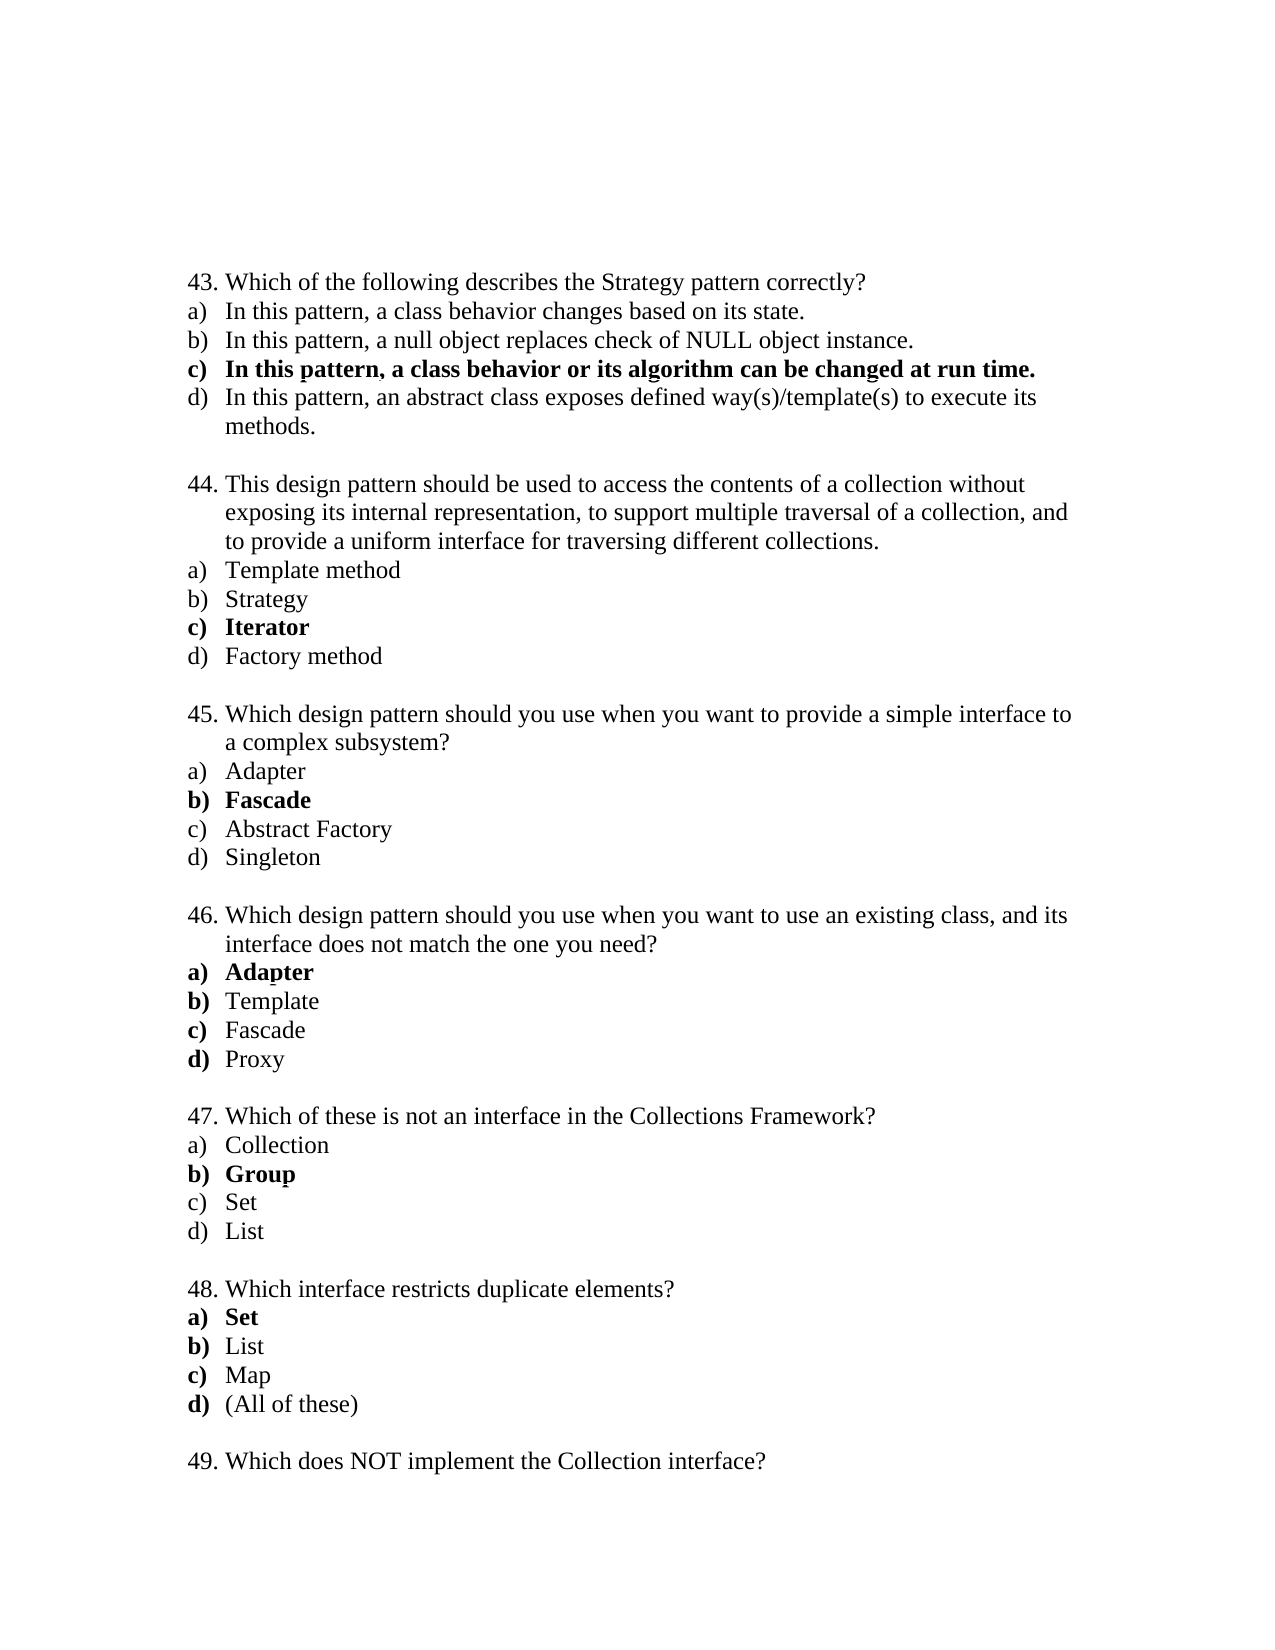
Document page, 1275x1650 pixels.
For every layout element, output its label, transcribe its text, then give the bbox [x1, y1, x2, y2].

list This design pattern should be used to access the contents of a collection without exposing its internal representation, to support multiple traversal of a collection, and to provide a uniform interface for traversing different collections. [187, 508, 1087, 594]
list Strategy [187, 623, 1087, 652]
list Abstract Factory [187, 853, 1087, 882]
list In this pattern, a null object replaces check of NULL object instance. [187, 364, 1087, 393]
list In this pattern, an abstract class exposes defined way(s)/template(s) to execute its methods. [187, 422, 1087, 479]
list Template method [187, 594, 1087, 623]
list Template [187, 1025, 1087, 1054]
list Which design pattern should you use when you want to provide a simple interface to a complex subsystem? [187, 738, 1087, 795]
list Which interface restricts duplicate elements? [187, 1313, 1087, 1342]
list Adapter [187, 795, 1087, 824]
list Set [187, 1342, 1087, 1370]
list Proxy [187, 1083, 1087, 1112]
list Iterator [187, 652, 1087, 680]
list List [187, 1370, 1087, 1399]
list Map [187, 1399, 1087, 1428]
list (All of these) [187, 1428, 1087, 1457]
list Which of the following describes the Strategy pattern correctly? [187, 307, 1087, 335]
list Set [187, 1227, 1087, 1255]
list Factory method [187, 680, 1087, 709]
list Which of these is not an interface in the Collections Framework? [187, 1140, 1087, 1169]
list Which design pattern should you use when you want to use an existing class, and its interface does not match the one you need? [187, 939, 1087, 997]
list Singleton [187, 882, 1087, 910]
list In this pattern, a class behavior changes based on its state. [187, 335, 1087, 364]
list Fascade [187, 824, 1087, 853]
list Group [187, 1198, 1087, 1227]
list Adapter [187, 997, 1087, 1025]
list In this pattern, a class behavior or its algorithm can be changed at run time. [187, 393, 1087, 422]
list List [187, 1255, 1087, 1284]
list Fascade [187, 1054, 1087, 1083]
list Collection [187, 1169, 1087, 1198]
